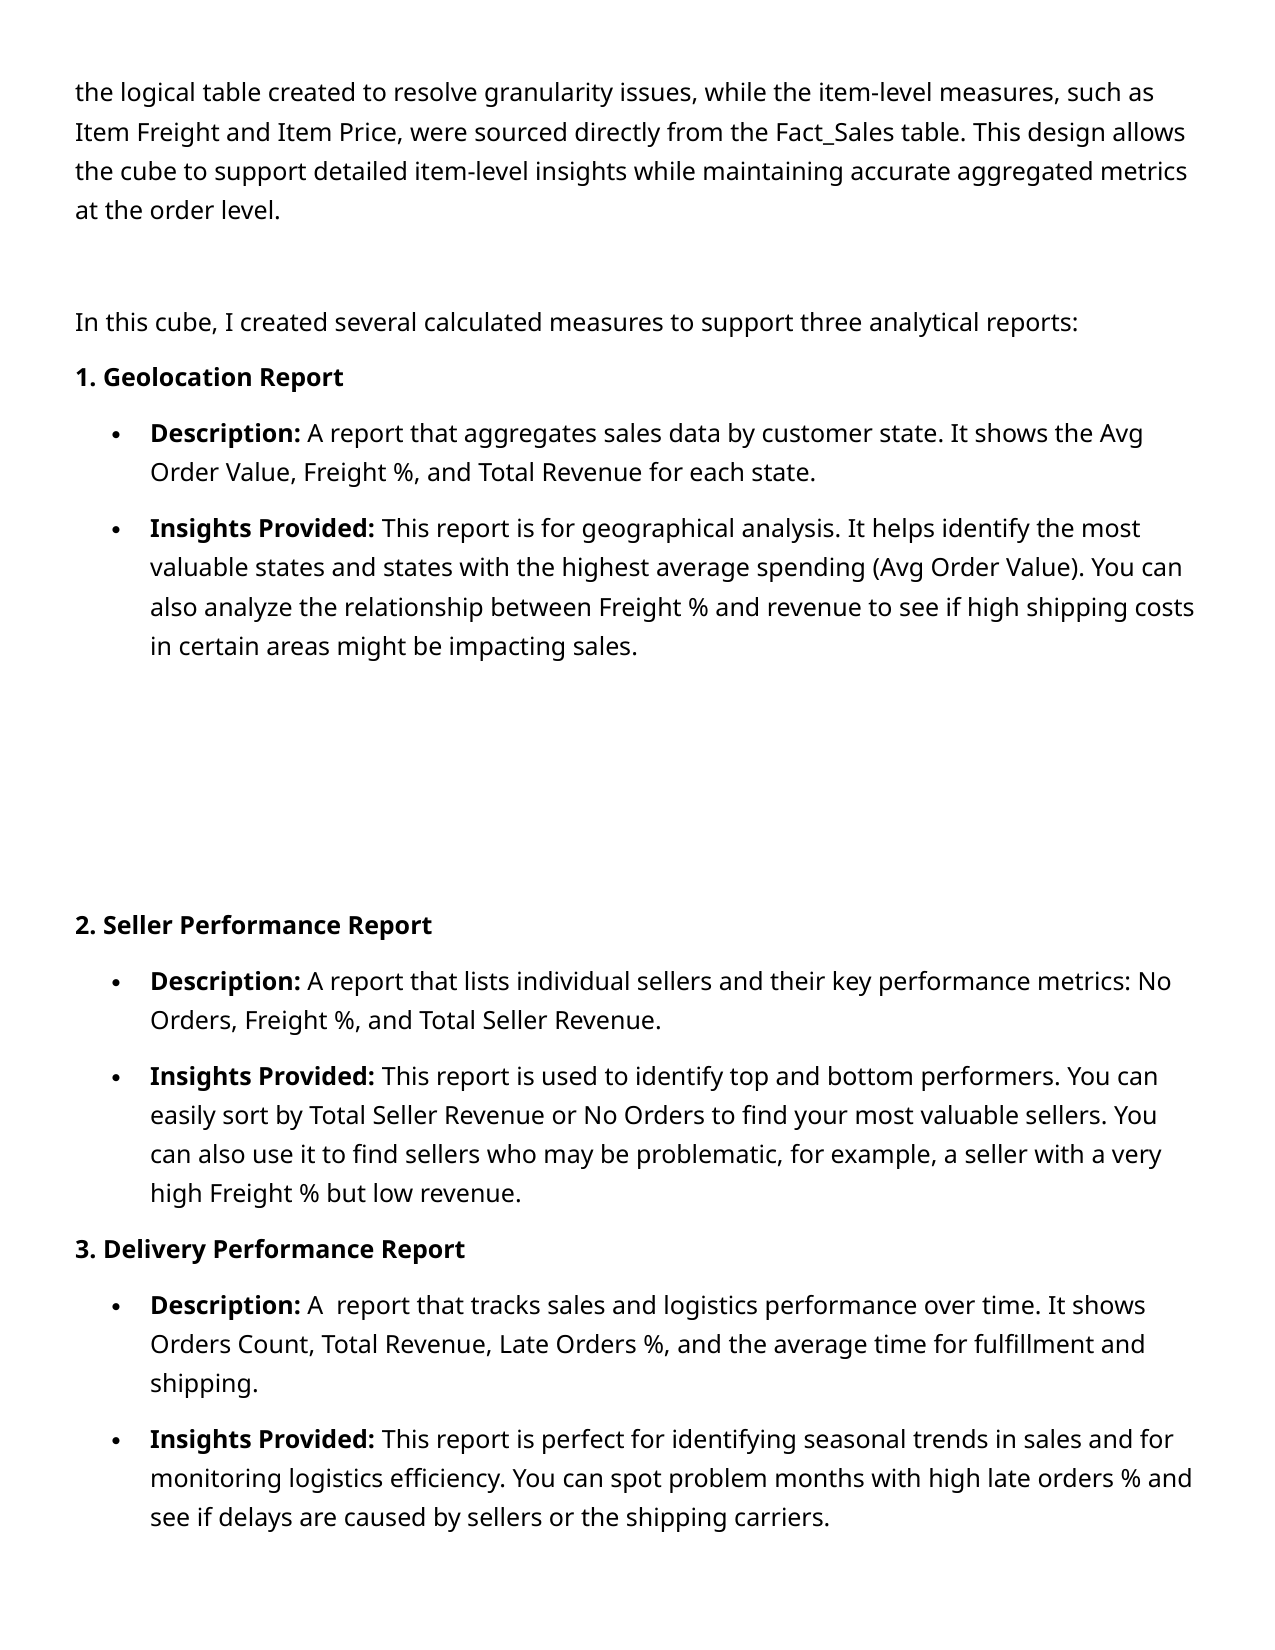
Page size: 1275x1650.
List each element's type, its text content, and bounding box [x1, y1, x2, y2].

list Description: A report that aggregates sales data by customer state. It shows the Avg Order Value, Freight %, and Total Revenue for each state. [112, 416, 1200, 489]
list Insights Provided: This report is for geographical analysis. It helps identify the most valuable states and states with the highest average spending (Avg Order Value). You can also analyze the relationship between Freight % and revenue to see if high shipping costs in certain areas might be impacting sales. [112, 511, 1200, 662]
text 3. Delivery Performance Report [75, 1232, 1200, 1266]
text 1. Geolocation Report [75, 360, 1200, 394]
text This cube was built using Sales View. It combines measures from both the order level and the item level to ensure accurate and flexible analysis. The order-level measures were selected from the logical table created to resolve granularity issues, while the item-level measures, such as Item Freight and Item Price, were sourced directly from the Fact_Sales table. This design allows the cube to support detailed item-level insights while maintaining accurate aggregated metrics at the order level. [75, 75, 1200, 227]
text 2. Seller Performance Report [75, 907, 1200, 942]
list Description: A report that lists individual sellers and their key performance metrics: No Orders, Freight %, and Total Seller Revenue. [112, 963, 1200, 1037]
list Description: A report that tracks sales and logistics performance over time. It shows Orders Count, Total Revenue, Late Orders %, and the average time for fulfillment and shipping. [112, 1287, 1200, 1400]
list Insights Provided: This report is perfect for identifying seasonal trends in sales and for monitoring logistics efficiency. You can spot problem months with high late orders % and see if delays are caused by sellers or the shipping carriers. [112, 1422, 1200, 1534]
list Insights Provided: This report is used to identify top and bottom performers. You can easily sort by Total Seller Revenue or No Orders to find your most valuable sellers. You can also use it to find sellers who may be problematic, for example, a seller with a very high Freight % but low revenue. [112, 1058, 1200, 1210]
text In this cube, I created several calculated measures to support three analytical reports: [75, 304, 1200, 338]
